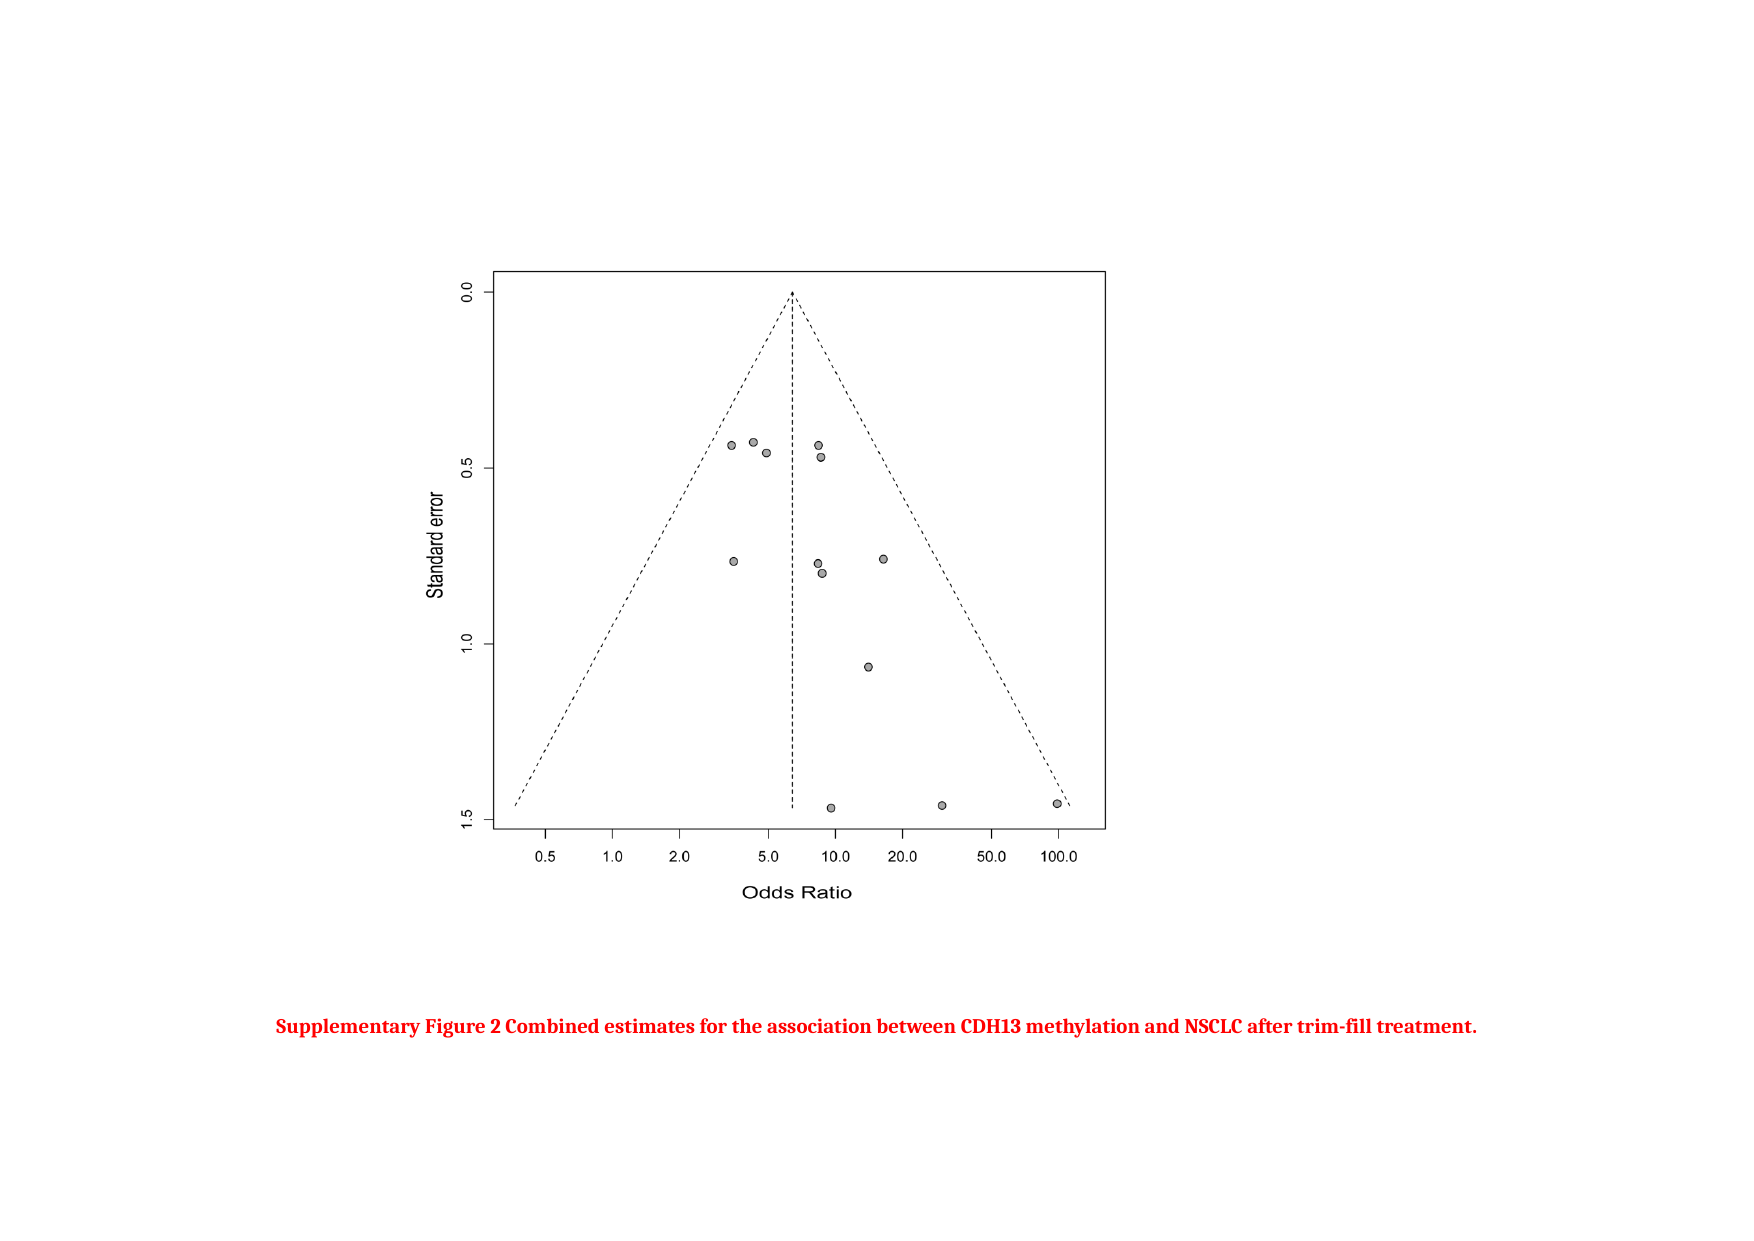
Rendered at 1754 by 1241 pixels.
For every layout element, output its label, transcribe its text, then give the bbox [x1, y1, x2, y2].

text Supplementary Figure 2 Combined estimates for the association between CDH13 methylation and NSCLC after trim-fill treatment. [150, 1010, 1604, 1043]
picture [419, 197, 1143, 921]
